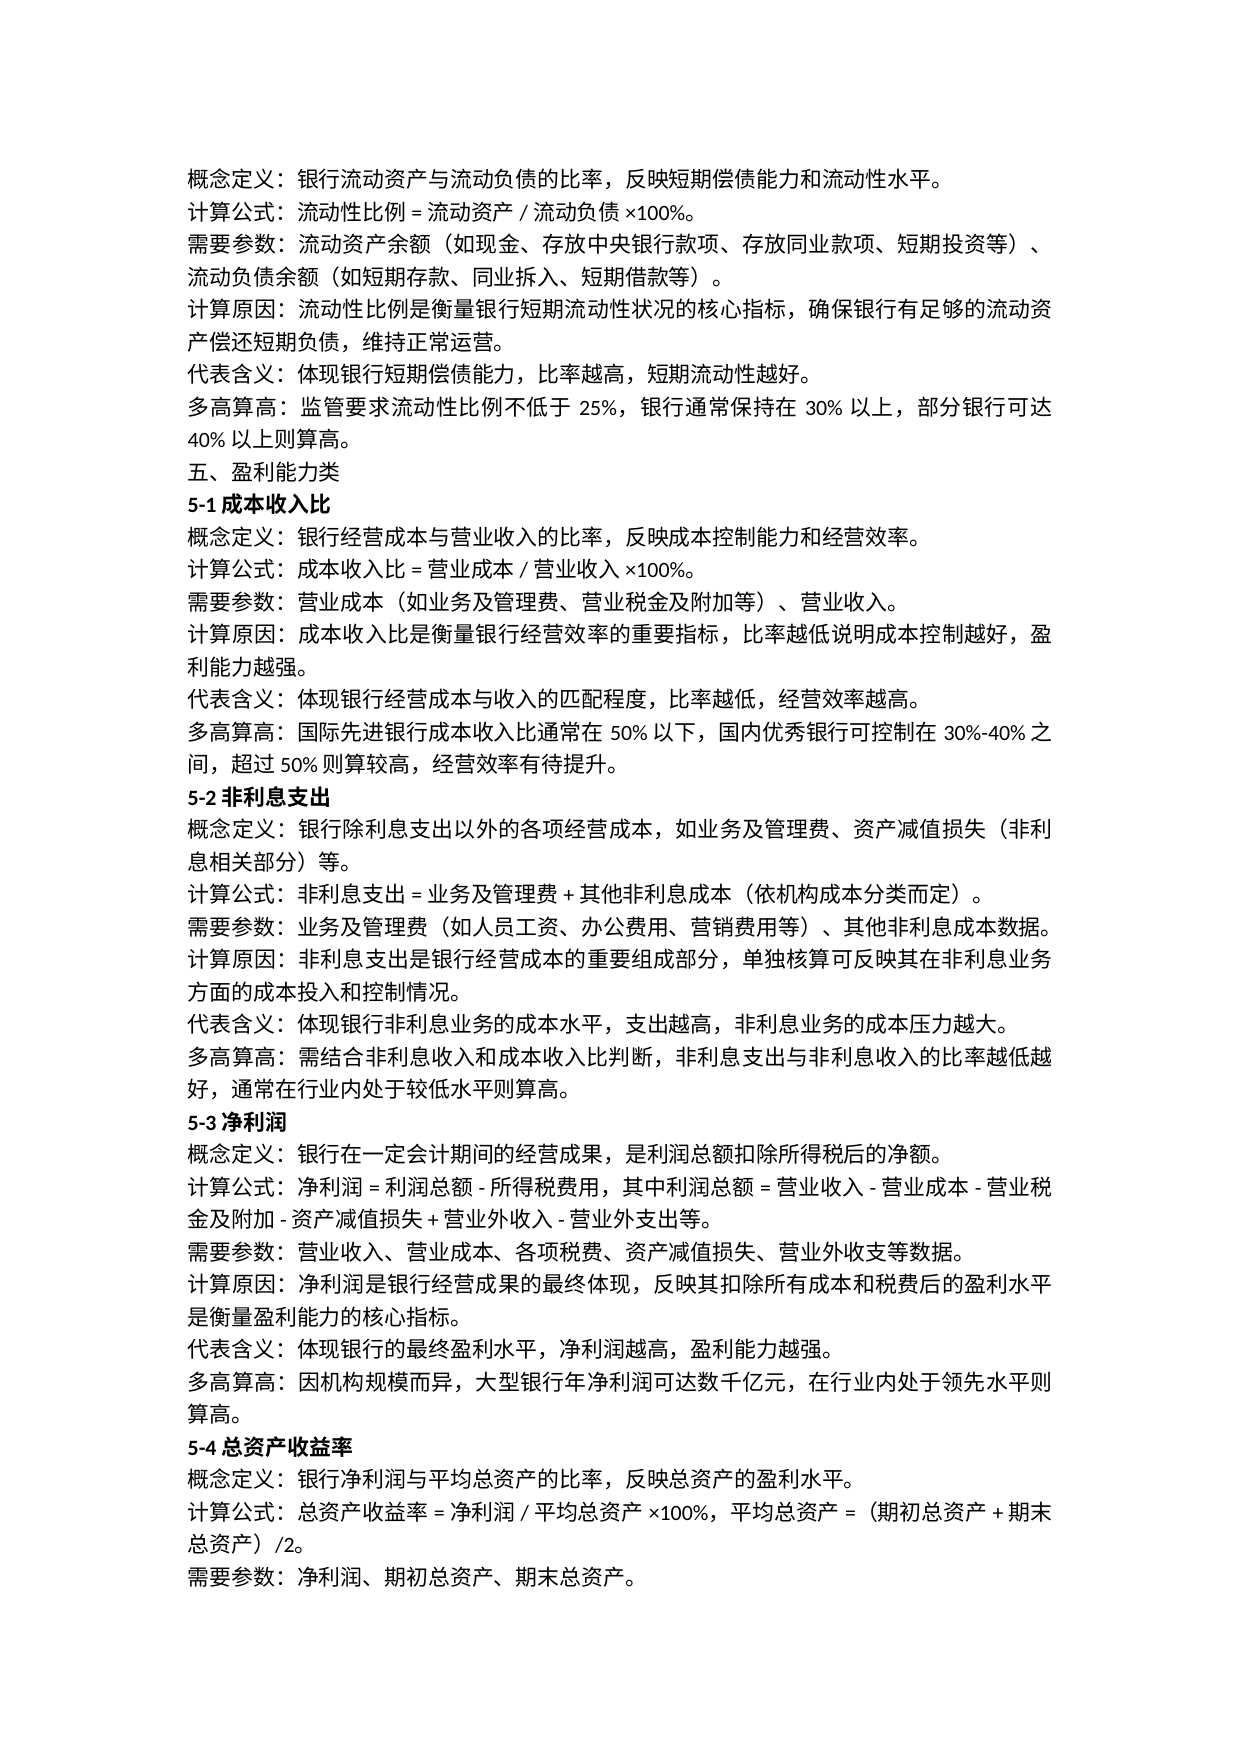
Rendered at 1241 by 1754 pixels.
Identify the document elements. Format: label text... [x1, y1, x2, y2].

text 概念定义：银行经营成本与营业收入的比率，反映成本控制能力和经营效率。 [187, 519, 1053, 552]
text 需要参数：流动资产余额（如现金、存放中央银行款项、存放同业款项、短期投资等）、流动负债余额（如短期存款、同业拆入、短期借款等）。 [187, 227, 1053, 292]
text 五、盈利能力类 [187, 454, 1053, 487]
text 计算公式：非利息支出 = 业务及管理费 + 其他非利息成本（依机构成本分类而定）。 [187, 877, 1053, 909]
text 需要参数：净利润、期初总资产、期末总资产。 [187, 1559, 1053, 1592]
text 计算原因：净利润是银行经营成果的最终体现，反映其扣除所有成本和税费后的盈利水平，是衡量盈利能力的核心指标。 [187, 1267, 1053, 1332]
text 需要参数：营业收入、营业成本、各项税费、资产减值损失、营业外收支等数据。 [187, 1234, 1053, 1267]
text 多高算高：需结合非利息收入和成本收入比判断，非利息支出与非利息收入的比率越低越好，通常在行业内处于较低水平则算高。 [187, 1039, 1053, 1104]
text 计算公式：总资产收益率 = 净利润 / 平均总资产 ×100%，平均总资产 =（期初总资产 + 期末总资产）/2。 [187, 1494, 1053, 1559]
text 5-1 成本收入比 [187, 487, 1053, 519]
text 需要参数：业务及管理费（如人员工资、办公费用、营销费用等）、其他非利息成本数据。 [187, 909, 1053, 942]
text 概念定义：银行净利润与平均总资产的比率，反映总资产的盈利水平。 [187, 1462, 1053, 1494]
text 需要参数：营业成本（如业务及管理费、营业税金及附加等）、营业收入。 [187, 584, 1053, 617]
text 计算原因：成本收入比是衡量银行经营效率的重要指标，比率越低说明成本控制越好，盈利能力越强。 [187, 617, 1053, 682]
text 计算公式：净利润 = 利润总额 - 所得税费用，其中利润总额 = 营业收入 - 营业成本 - 营业税金及附加 - 资产减值损失 + 营业外收入 - 营业外支出等。 [187, 1169, 1053, 1234]
text 代表含义：体现银行经营成本与收入的匹配程度，比率越低，经营效率越高。 [187, 682, 1053, 714]
text 计算原因：流动性比例是衡量银行短期流动性状况的核心指标，确保银行有足够的流动资产偿还短期负债，维持正常运营。 [187, 292, 1053, 357]
text 计算原因：非利息支出是银行经营成本的重要组成部分，单独核算可反映其在非利息业务方面的成本投入和控制情况。 [187, 942, 1053, 1007]
text 计算公式：流动性比例 = 流动资产 / 流动负债 ×100%。 [187, 194, 1053, 227]
text 5-2 非利息支出 [187, 779, 1053, 812]
text 概念定义：银行在一定会计期间的经营成果，是利润总额扣除所得税后的净额。 [187, 1137, 1053, 1169]
text 概念定义：银行流动资产与流动负债的比率，反映短期偿债能力和流动性水平。 [187, 162, 1053, 194]
text 5-4 总资产收益率 [187, 1429, 1053, 1462]
text 代表含义：体现银行短期偿债能力，比率越高，短期流动性越好。 [187, 357, 1053, 389]
text 计算公式：成本收入比 = 营业成本 / 营业收入 ×100%。 [187, 552, 1053, 584]
text 概念定义：银行除利息支出以外的各项经营成本，如业务及管理费、资产减值损失（非利息相关部分）等。 [187, 812, 1053, 877]
text 5-3 净利润 [187, 1104, 1053, 1137]
text 代表含义：体现银行非利息业务的成本水平，支出越高，非利息业务的成本压力越大。 [187, 1007, 1053, 1039]
text 多高算高：国际先进银行成本收入比通常在 50% 以下，国内优秀银行可控制在 30%-40% 之间，超过 50% 则算较高，经营效率有待提升。 [187, 714, 1053, 779]
text 多高算高：监管要求流动性比例不低于 25%，银行通常保持在 30% 以上，部分银行可达 40% 以上则算高。 [187, 389, 1053, 454]
text 多高算高：因机构规模而异，大型银行年净利润可达数千亿元，在行业内处于领先水平则算高。 [187, 1364, 1053, 1429]
text 代表含义：体现银行的最终盈利水平，净利润越高，盈利能力越强。 [187, 1332, 1053, 1364]
